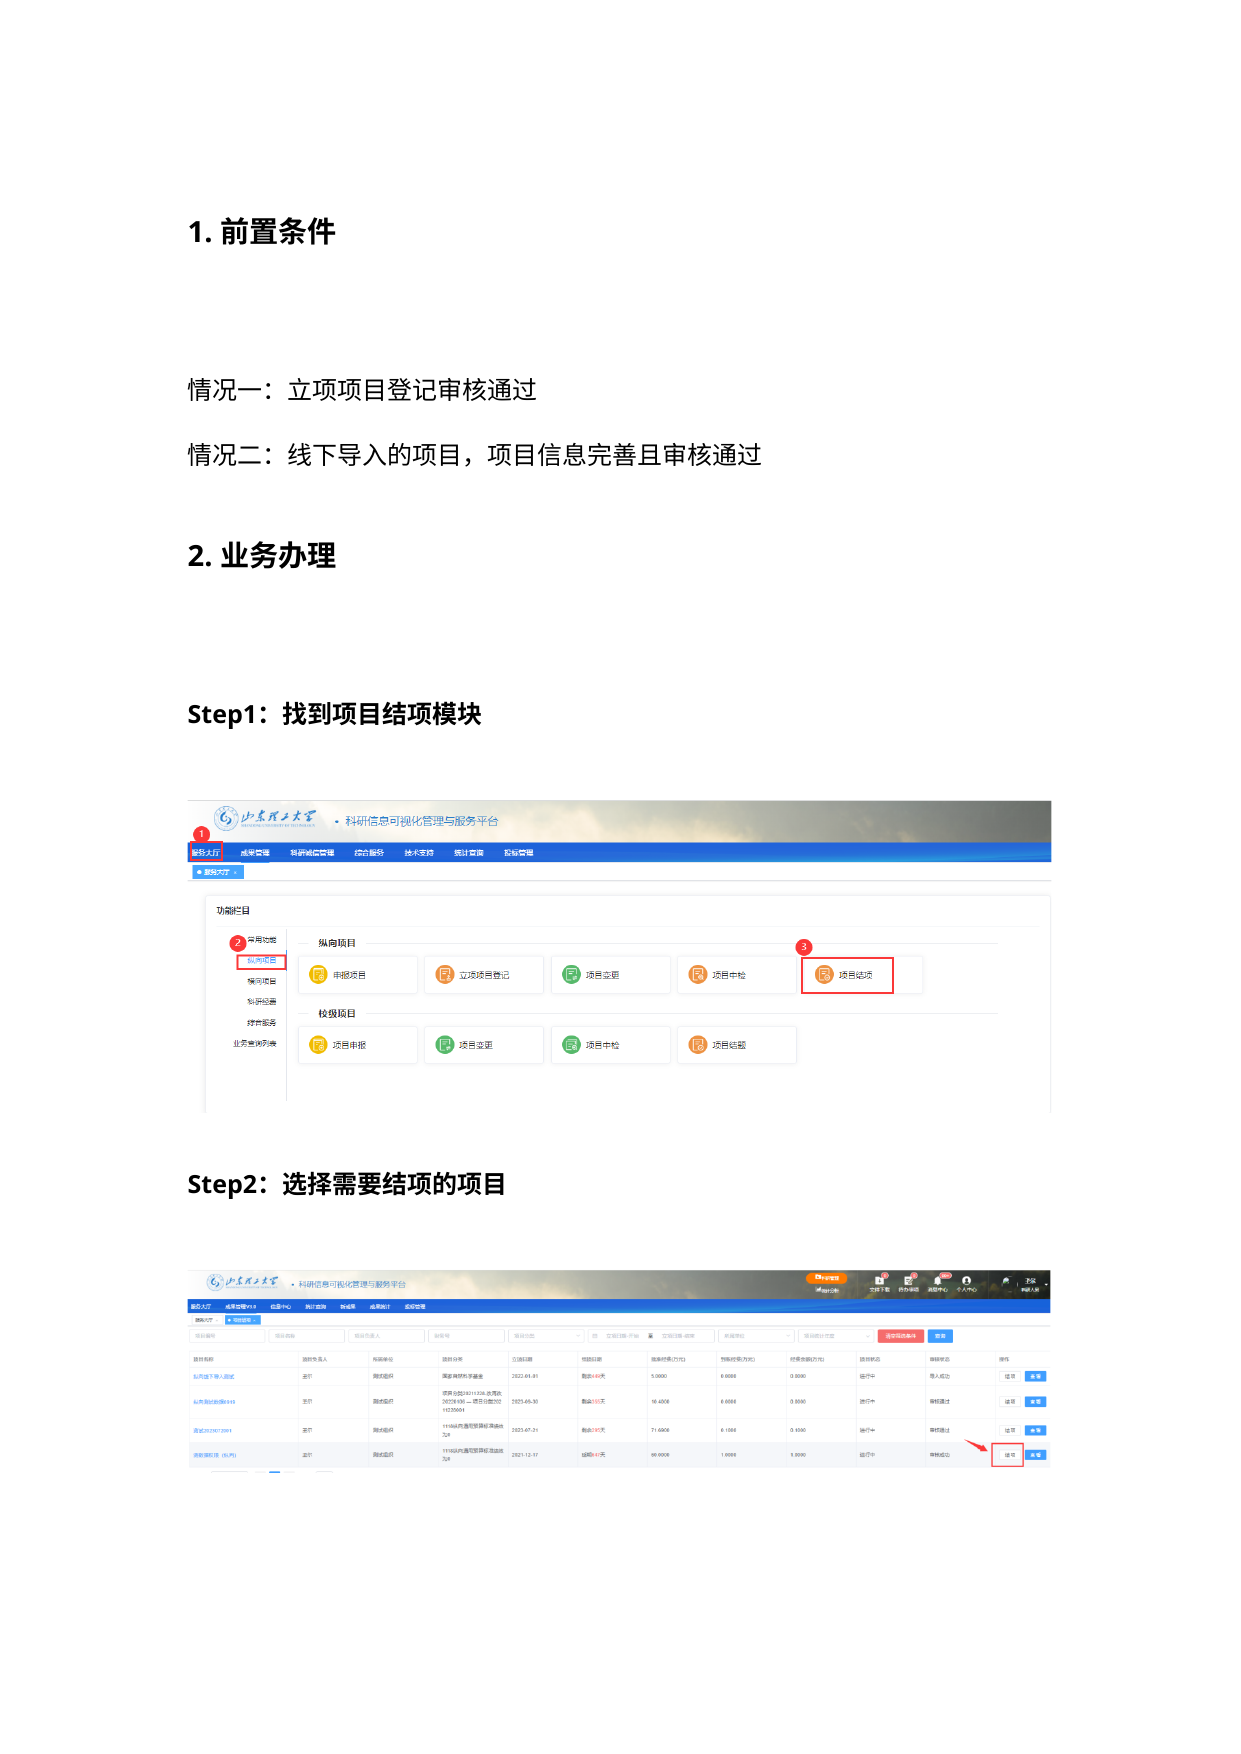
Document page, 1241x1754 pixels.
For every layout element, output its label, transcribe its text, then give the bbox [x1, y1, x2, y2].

subtitle Step2：选择需要结项的项目 [187, 1150, 1053, 1215]
picture [187, 1268, 1051, 1473]
picture [187, 798, 1052, 1113]
text 情况一：立项项目登记审核通过 [187, 356, 1053, 421]
subtitle Step1：找到项目结项模块 [187, 680, 1053, 745]
subtitle 业务办理 [187, 521, 1053, 586]
text 情况二：线下导入的项目，项目信息完善且审核通过 [187, 421, 1053, 486]
subtitle 前置条件 [187, 197, 1053, 262]
